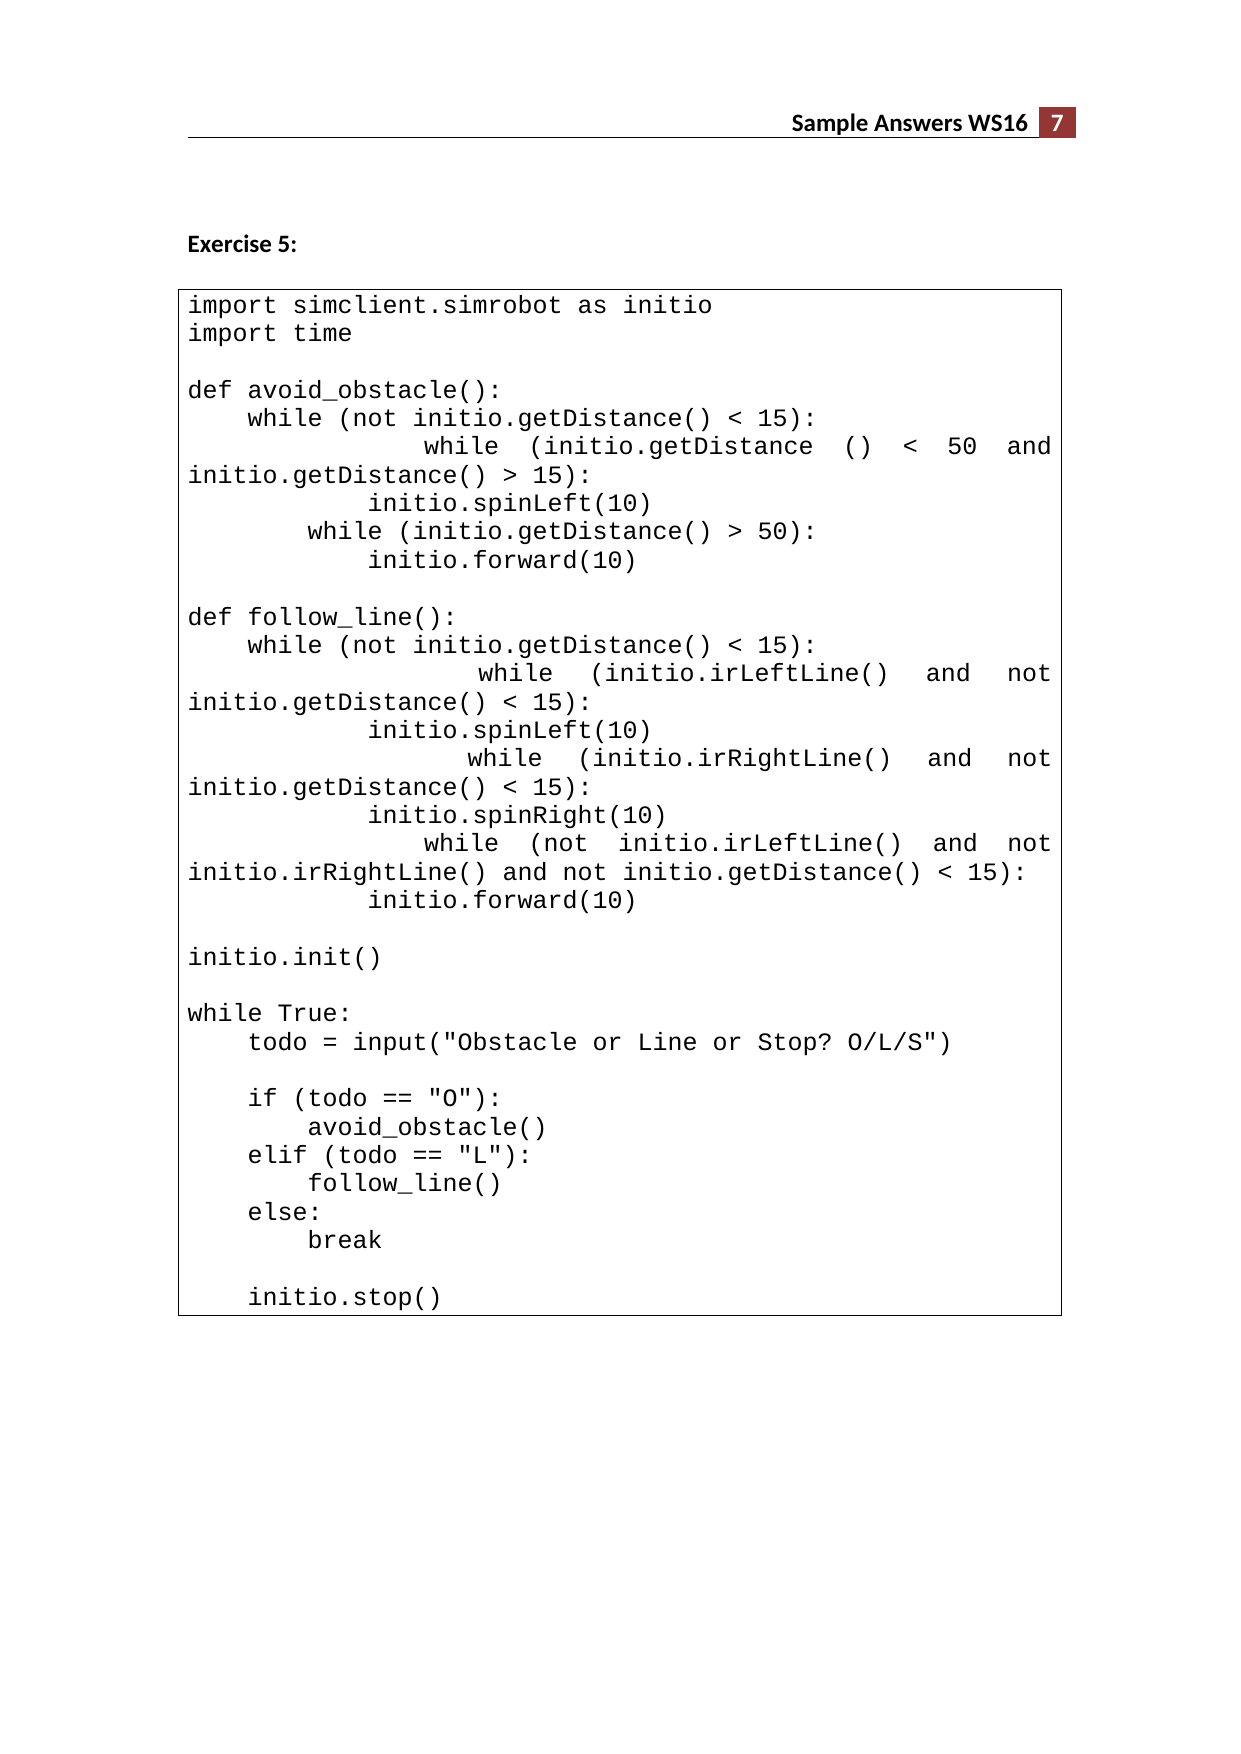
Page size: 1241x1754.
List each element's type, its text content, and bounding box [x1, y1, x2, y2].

text import time [187, 321, 1053, 349]
text while (not initio.getDistance() < 15): [187, 633, 1053, 661]
text follow_line() [187, 1171, 1053, 1199]
text def follow_line(): [187, 604, 1053, 633]
text initio.spinLeft(10) [187, 718, 1053, 746]
text if (todo == "O"): [187, 1086, 1053, 1114]
text while (not initio.getDistance() < 15): [187, 406, 1053, 434]
text import simclient.simrobot as initio [179, 290, 1061, 321]
text break [187, 1228, 1053, 1256]
text initio.stop() [179, 1281, 1061, 1315]
text while (not initio.irLeftLine() and not initio.irRightLine() and not initio.getDistance() < 15): [187, 831, 1053, 888]
text avoid_obstacle() [187, 1114, 1053, 1143]
text initio.forward(10) [187, 547, 1053, 576]
text while (initio.getDistance () < 50 and initio.getDistance() > 15): [187, 434, 1053, 491]
text while (initio.getDistance() > 50): [187, 519, 1053, 547]
text elif (todo == "L"): [187, 1143, 1053, 1171]
text def avoid_obstacle(): [187, 377, 1053, 406]
text initio.spinRight(10) [187, 803, 1053, 831]
text while True: [187, 1001, 1053, 1029]
text Exercise 5: [187, 228, 1053, 259]
text todo = input("Obstacle or Line or Stop? O/L/S") [187, 1029, 1053, 1058]
text while (initio.irRightLine() and not initio.getDistance() < 15): [187, 746, 1053, 803]
text else: [187, 1199, 1053, 1228]
text initio.forward(10) [187, 888, 1053, 916]
text initio.init() [187, 944, 1053, 973]
text initio.spinLeft(10) [187, 491, 1053, 519]
text while (initio.irLeftLine() and not initio.getDistance() < 15): [187, 661, 1053, 718]
